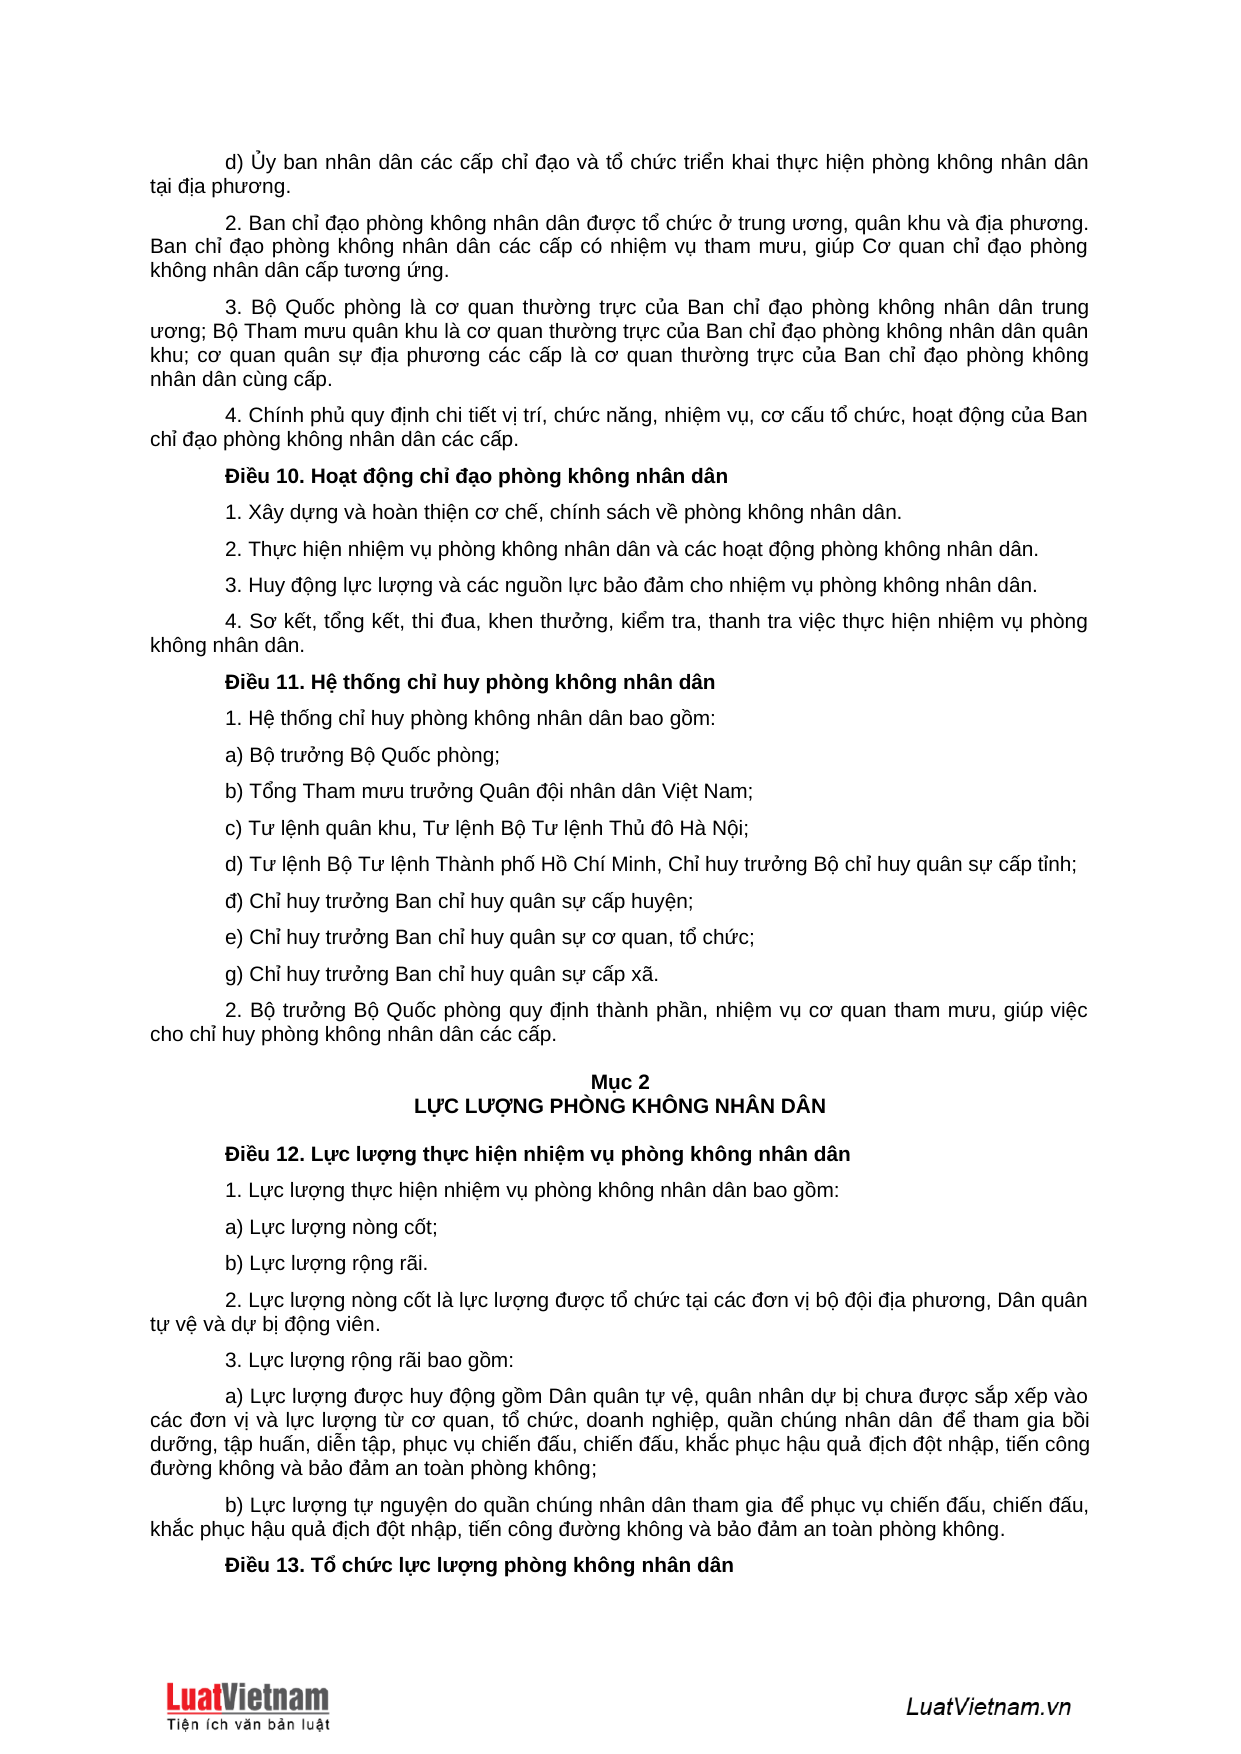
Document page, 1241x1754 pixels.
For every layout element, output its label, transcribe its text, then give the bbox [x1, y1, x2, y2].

text 2. Lực lượng nòng cốt là lực lượng được tổ chức tại các đơn vị bộ đội địa phương, Dân quân tự vệ và dự bị động viên. [150, 1287, 1090, 1335]
picture [150, 1660, 1090, 1754]
text a) Lực lượng nòng cốt; [150, 1214, 1090, 1238]
text 2. Bộ trưởng Bộ Quốc phòng quy định thành phần, nhiệm vụ cơ quan tham mưu, giúp việc cho chỉ huy phòng không nhân dân các cấp. [150, 998, 1090, 1046]
text 1. Xây dựng và hoàn thiện cơ chế, chính sách về phòng không nhân dân. [150, 500, 1090, 524]
text 4. Sơ kết, tổng kết, thi đua, khen thưởng, kiểm tra, thanh tra việc thực hiện nhiệm vụ phòng không nhân dân. [150, 609, 1090, 657]
text c) Tư lệnh quân khu, Tư lệnh Bộ Tư lệnh Thủ đô Hà Nội; [150, 816, 1090, 839]
text Điều 13. Tổ chức lực lượng phòng không nhân dân [150, 1553, 1090, 1577]
text 1. Hệ thống chỉ huy phòng không nhân dân bao gồm: [150, 706, 1090, 730]
text 1. Lực lượng thực hiện nhiệm vụ phòng không nhân dân bao gồm: [150, 1178, 1090, 1202]
text b) Lực lượng rộng rãi. [150, 1251, 1090, 1275]
text đ) Chỉ huy trưởng Ban chỉ huy quân sự cấp huyện; [150, 888, 1090, 912]
text 2. Thực hiện nhiệm vụ phòng không nhân dân và các hoạt động phòng không nhân dân. [150, 536, 1090, 560]
text 3. Lực lượng rộng rãi bao gồm: [150, 1348, 1090, 1372]
text d) Ủy ban nhân dân các cấp chỉ đạo và tổ chức triển khai thực hiện phòng không nhân dân tại địa phương. [150, 150, 1090, 198]
text g) Chỉ huy trưởng Ban chỉ huy quân sự cấp xã. [150, 961, 1090, 985]
text Điều 11. Hệ thống chỉ huy phòng không nhân dân [150, 670, 1090, 694]
text 3. Huy động lực lượng và các nguồn lực bảo đảm cho nhiệm vụ phòng không nhân dân. [150, 573, 1090, 597]
text Điều 10. Hoạt động chỉ đạo phòng không nhân dân [150, 463, 1090, 487]
text a) Bộ trưởng Bộ Quốc phòng; [150, 743, 1090, 767]
text 4. Chính phủ quy định chi tiết vị trí, chức năng, nhiệm vụ, cơ cấu tổ chức, hoạt động của Ban chỉ đạo phòng không nhân dân các cấp. [150, 403, 1090, 451]
text Mục 2 [150, 1070, 1090, 1094]
text b) Tổng Tham mưu trưởng Quân đội nhân dân Việt Nam; [150, 779, 1090, 803]
text b) Lực lượng tự nguyện do quần chúng nhân dân tham gia để phục vụ chiến đấu, chiến đấu, khắc phục hậu quả địch đột nhập, tiến công đường không và bảo đảm an toàn phòng không. [150, 1493, 1090, 1541]
text d) Tư lệnh Bộ Tư lệnh Thành phố Hồ Chí Minh, Chỉ huy trưởng Bộ chỉ huy quân sự cấp tỉnh; [150, 852, 1090, 876]
text LỰC LƯỢNG PHÒNG KHÔNG NHÂN DÂN [150, 1094, 1090, 1118]
text Điều 12. Lực lượng thực hiện nhiệm vụ phòng không nhân dân [150, 1142, 1090, 1166]
text a) Lực lượng được huy động gồm Dân quân tự vệ, quân nhân dự bị chưa được sắp xếp vào các đơn vị và lực lượng từ cơ quan, tổ chức, doanh nghiệp, quần chúng nhân dân để tham gia bồi dưỡng, tập huấn, diễn tập, phục vụ chiến đấu, chiến đấu, khắc phục hậu quả địch đột nhập, tiến công đường không và bảo đảm an toàn phòng không; [150, 1384, 1090, 1480]
text 2. Ban chỉ đạo phòng không nhân dân được tổ chức ở trung ương, quân khu và địa phương. Ban chỉ đạo phòng không nhân dân các cấp có nhiệm vụ tham mưu, giúp Cơ quan chỉ đạo phòng không nhân dân cấp tương ứng. [150, 210, 1090, 282]
text e) Chỉ huy trưởng Ban chỉ huy quân sự cơ quan, tổ chức; [150, 925, 1090, 949]
text 3. Bộ Quốc phòng là cơ quan thường trực của Ban chỉ đạo phòng không nhân dân trung ương; Bộ Tham mưu quân khu là cơ quan thường trực của Ban chỉ đạo phòng không nhân dân quân khu; cơ quan quân sự địa phương các cấp là cơ quan thường trực của Ban chỉ đạo phòng không nhân dân cùng cấp. [150, 295, 1090, 391]
